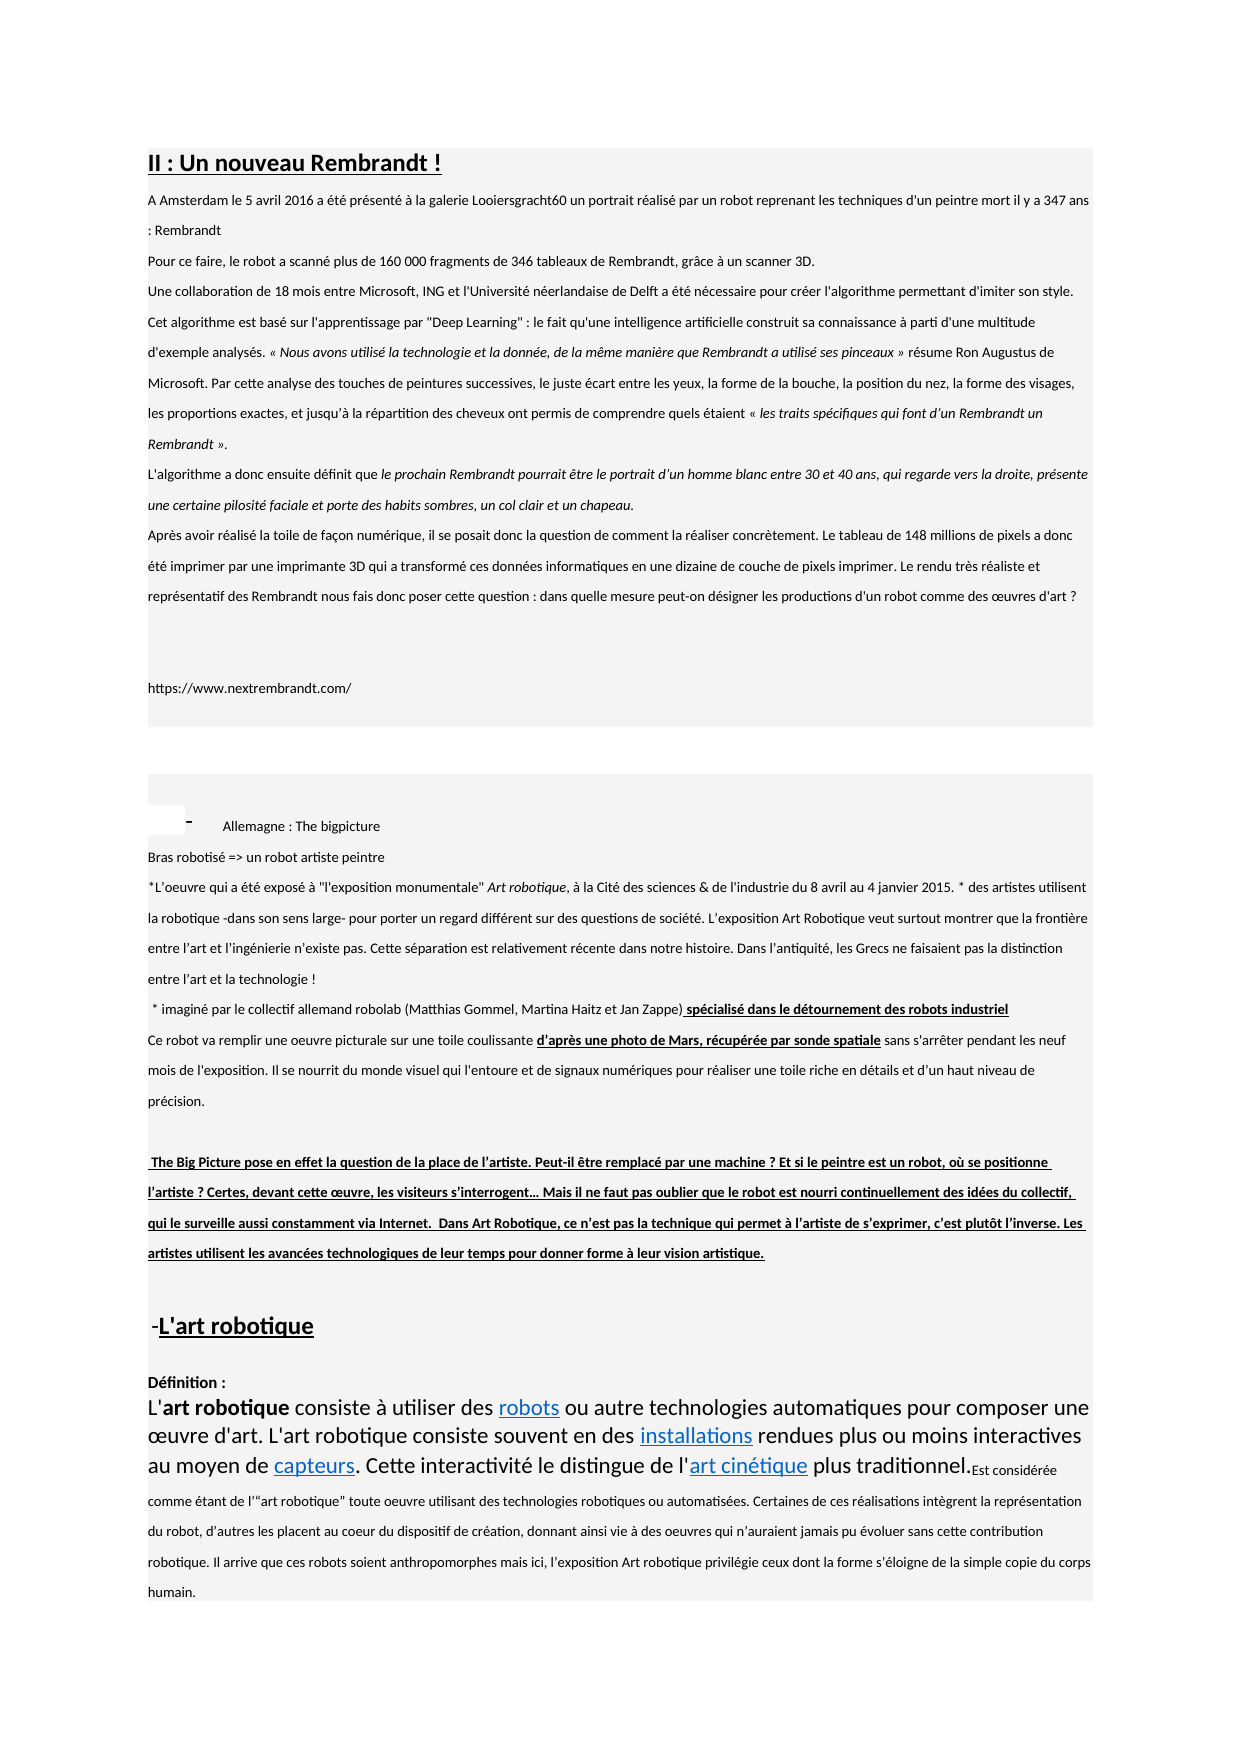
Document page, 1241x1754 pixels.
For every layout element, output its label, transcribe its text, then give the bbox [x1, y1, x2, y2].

text The Big Picture pose en effet la question de la place de l’artiste. Peut-il être remplacé par une machine ? Et si le peintre est un robot, où se positionne l’artiste ? Certes, devant cette œuvre, les visiteurs s’interrogent… Mais il ne faut pas oublier que le robot est nourri continuellement des idées du collectif, qui le surveille aussi constamment via Internet. Dans Art Robotique, ce n’est pas la technique qui permet à l’artiste de s’exprimer, c’est plutôt l’inverse. Les artistes utilisent les avancées technologiques de leur temps pour donner forme à leur vision artistique. [148, 1141, 1093, 1263]
text Définition : [148, 1357, 1093, 1393]
text Une collaboration de 18 mois entre Microsoft, ING et l'Université néerlandaise de Delft a été nécessaire pour créer l'algorithme permettant d'imiter son style. Cet algorithme est basé sur l'apprentissage par "Deep Learning" : le fait qu'une intelligence artificielle construit sa connaissance à parti d'une multitude d'exemple analysés. « Nous avons utilisé la technologie et la donnée, de la même manière que Rembrandt a utilisé ses pinceaux » résume Ron Augustus de Microsoft. Par cette analyse des touches de peintures successives, le juste écart entre les yeux, la forme de la bouche, la position du nez, la forme des visages, les proportions exactes, et jusqu’à la répartition des cheveux ont permis de comprendre quels étaient « les traits spécifiques qui font d’un Rembrandt un Rembrandt ». [148, 270, 1093, 453]
text Bras robotisé => un robot artiste peintre [148, 835, 1093, 866]
text Après avoir réalisé la toile de façon numérique, il se posait donc la question de comment la réaliser concrètement. Le tableau de 148 millions de pixels a donc été imprimer par une imprimante 3D qui a transformé ces données informatiques en une dizaine de couche de pixels imprimer. Le rendu très réaliste et représentatif des Rembrandt nous fais donc poser cette question : dans quelle mesure peut-on désigner les productions d'un robot comme des œuvres d'art ? [148, 514, 1093, 605]
text A Amsterdam le 5 avril 2016 a été présenté à la galerie Looiersgracht60 un portrait réalisé par un robot reprenant les techniques d'un peintre mort il y a 347 ans : Rembrandt [148, 178, 1093, 239]
text -L'art robotique [148, 1310, 1093, 1340]
text *L’oeuvre qui a été exposé à "l'exposition monumentale" Art robotique, à la Cité des sciences & de l'industrie du 8 avril au 4 janvier 2015. * des artistes utilisent la robotique -dans son sens large- pour porter un regard différent sur des questions de société. L’exposition Art Robotique veut surtout montrer que la frontière entre l’art et l’ingénierie n’existe pas. Cette séparation est relativement récente dans notre histoire. Dans l’antiquité, les Grecs ne faisaient pas la distinction entre l’art et la technologie ! [148, 866, 1093, 988]
text Pour ce faire, le robot a scanné plus de 160 000 fragments de 346 tableaux de Rembrandt, grâce à un scanner 3D. [148, 239, 1093, 270]
text L'art robotique consiste à utiliser des robots ou autre technologies automatiques pour composer une œuvre d'art. L'art robotique consiste souvent en des installations rendues plus ou moins interactives au moyen de capteurs. Cette interactivité le distingue de l'art cinétique plus traditionnel.Est considérée comme étant de l’“art robotique” toute oeuvre utilisant des technologies robotiques ou automatisées. Certaines de ces réalisations intègrent la représentation du robot, d’autres les placent au coeur du dispositif de création, donnant ainsi vie à des oeuvres qui n’auraient jamais pu évoluer sans cette contribution robotique. Il arrive que ces robots soient anthropomorphes mais ici, l’exposition Art robotique privilégie ceux dont la forme s’éloigne de la simple copie du corps humain. [148, 1393, 1093, 1601]
text Ce robot va remplir une oeuvre picturale sur une toile coulissante d’après une photo de Mars, récupérée par sonde spatiale sans s'arrêter pendant les neuf mois de l'exposition. Il se nourrit du monde visuel qui l'entoure et de signaux numériques pour réaliser une toile riche en détails et d’un haut niveau de précision. [148, 1018, 1093, 1110]
text https://www.nextrembrandt.com/ [148, 666, 1093, 697]
list Allemagne : The bigpicture [185, 805, 1093, 835]
text L'algorithme a donc ensuite définit que le prochain Rembrandt pourrait être le portrait d’un homme blanc entre 30 et 40 ans, qui regarde vers la droite, présente une certaine pilosité faciale et porte des habits sombres, un col clair et un chapeau. [148, 453, 1093, 514]
text * imaginé par le collectif allemand robolab (Matthias Gommel, Martina Haitz et Jan Zappe) spécialisé dans le détournement des robots industriel [148, 988, 1093, 1018]
text II : Un nouveau Rembrandt ! [148, 148, 1093, 178]
